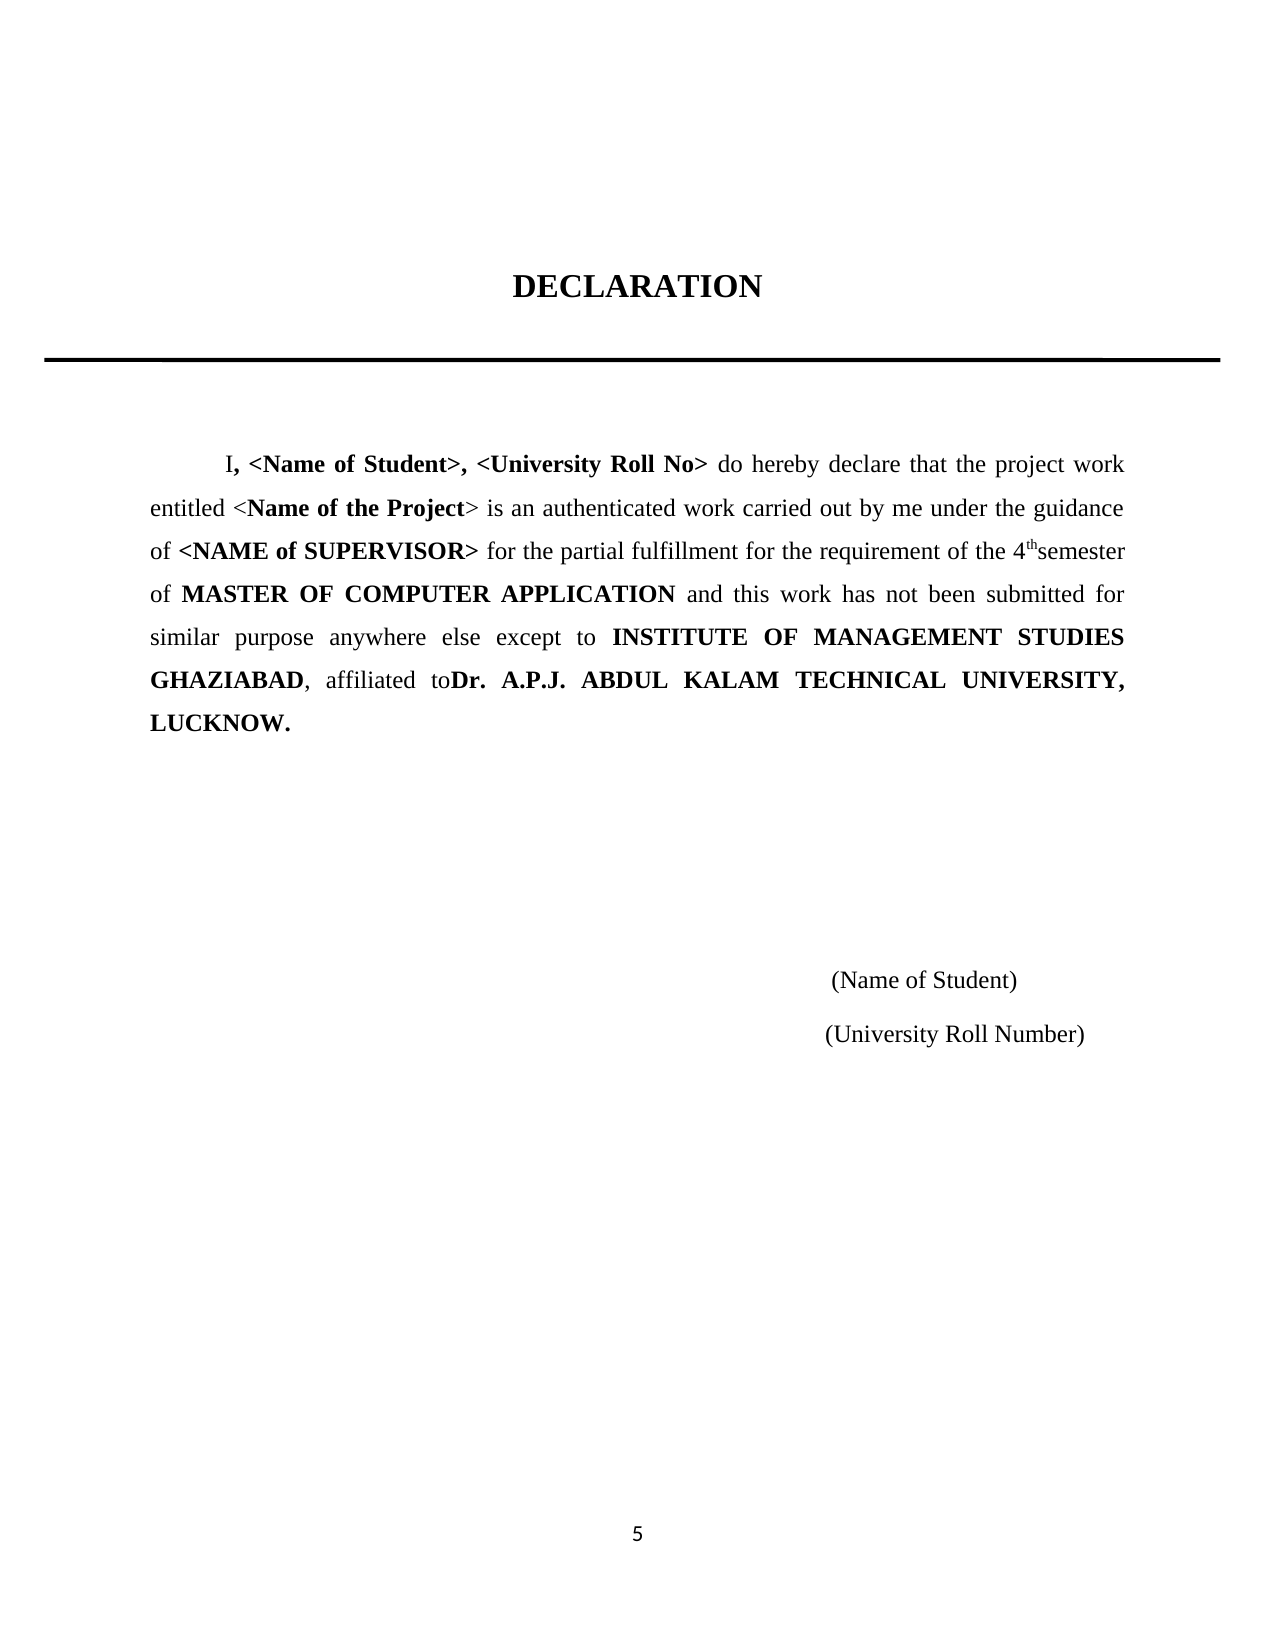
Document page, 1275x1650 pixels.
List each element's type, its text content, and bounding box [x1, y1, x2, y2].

text (University Roll Number) [150, 1019, 1125, 1048]
text (Name of Student) [150, 966, 1125, 994]
text I, <Name of Student>, <University Roll No> do hereby declare that the project work entitled <Name of the Project> is an authenticated work carried out by me under the guidance of <NAME of SUPERVISOR> for the partial fulfillment for the requirement of the 4thsemester of MASTER of Computer APPLICATION and this work has not been submitted for similar purpose anywhere else except to INSTITUTE OF MANAGEMENT STUDIES GHAZIABAD, affiliated toDr. A.P.J. ABDUL KALAM technical university, LUCKNOW. [150, 449, 1125, 737]
text DECLARATION [150, 267, 1125, 305]
